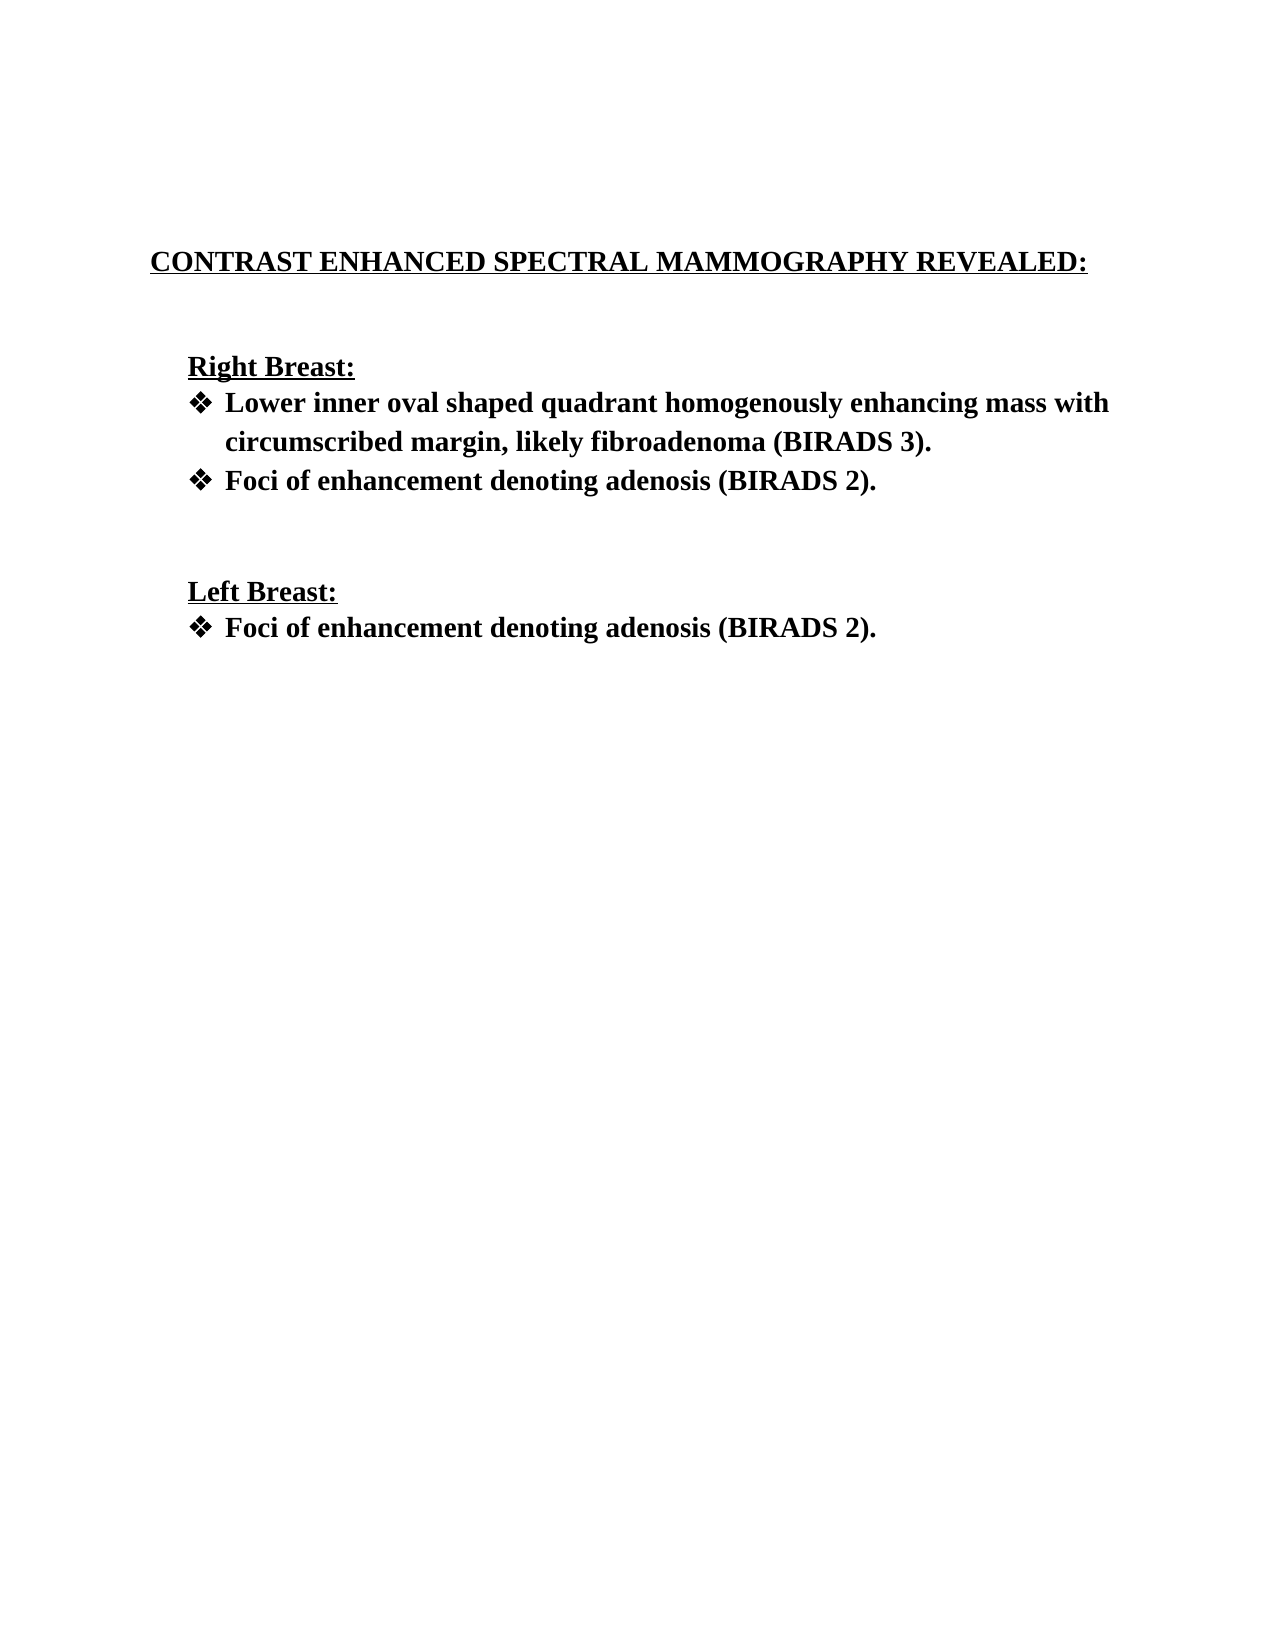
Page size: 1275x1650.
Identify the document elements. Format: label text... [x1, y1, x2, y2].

list Lower inner oval shaped quadrant homogenously enhancing mass with circumscribed margin, likely fibroadenoma (BIRADS 3). [187, 386, 1125, 458]
list Foci of enhancement denoting adenosis (BIRADS 2). [187, 610, 1125, 643]
text Right Breast: [150, 349, 1122, 383]
text Left Breast: [150, 574, 1122, 607]
text CONTRAST ENHANCED SPECTRAL MAMMOGRAPHY REVEALED: [150, 244, 1125, 277]
list Foci of enhancement denoting adenosis (BIRADS 2). [187, 463, 1125, 496]
